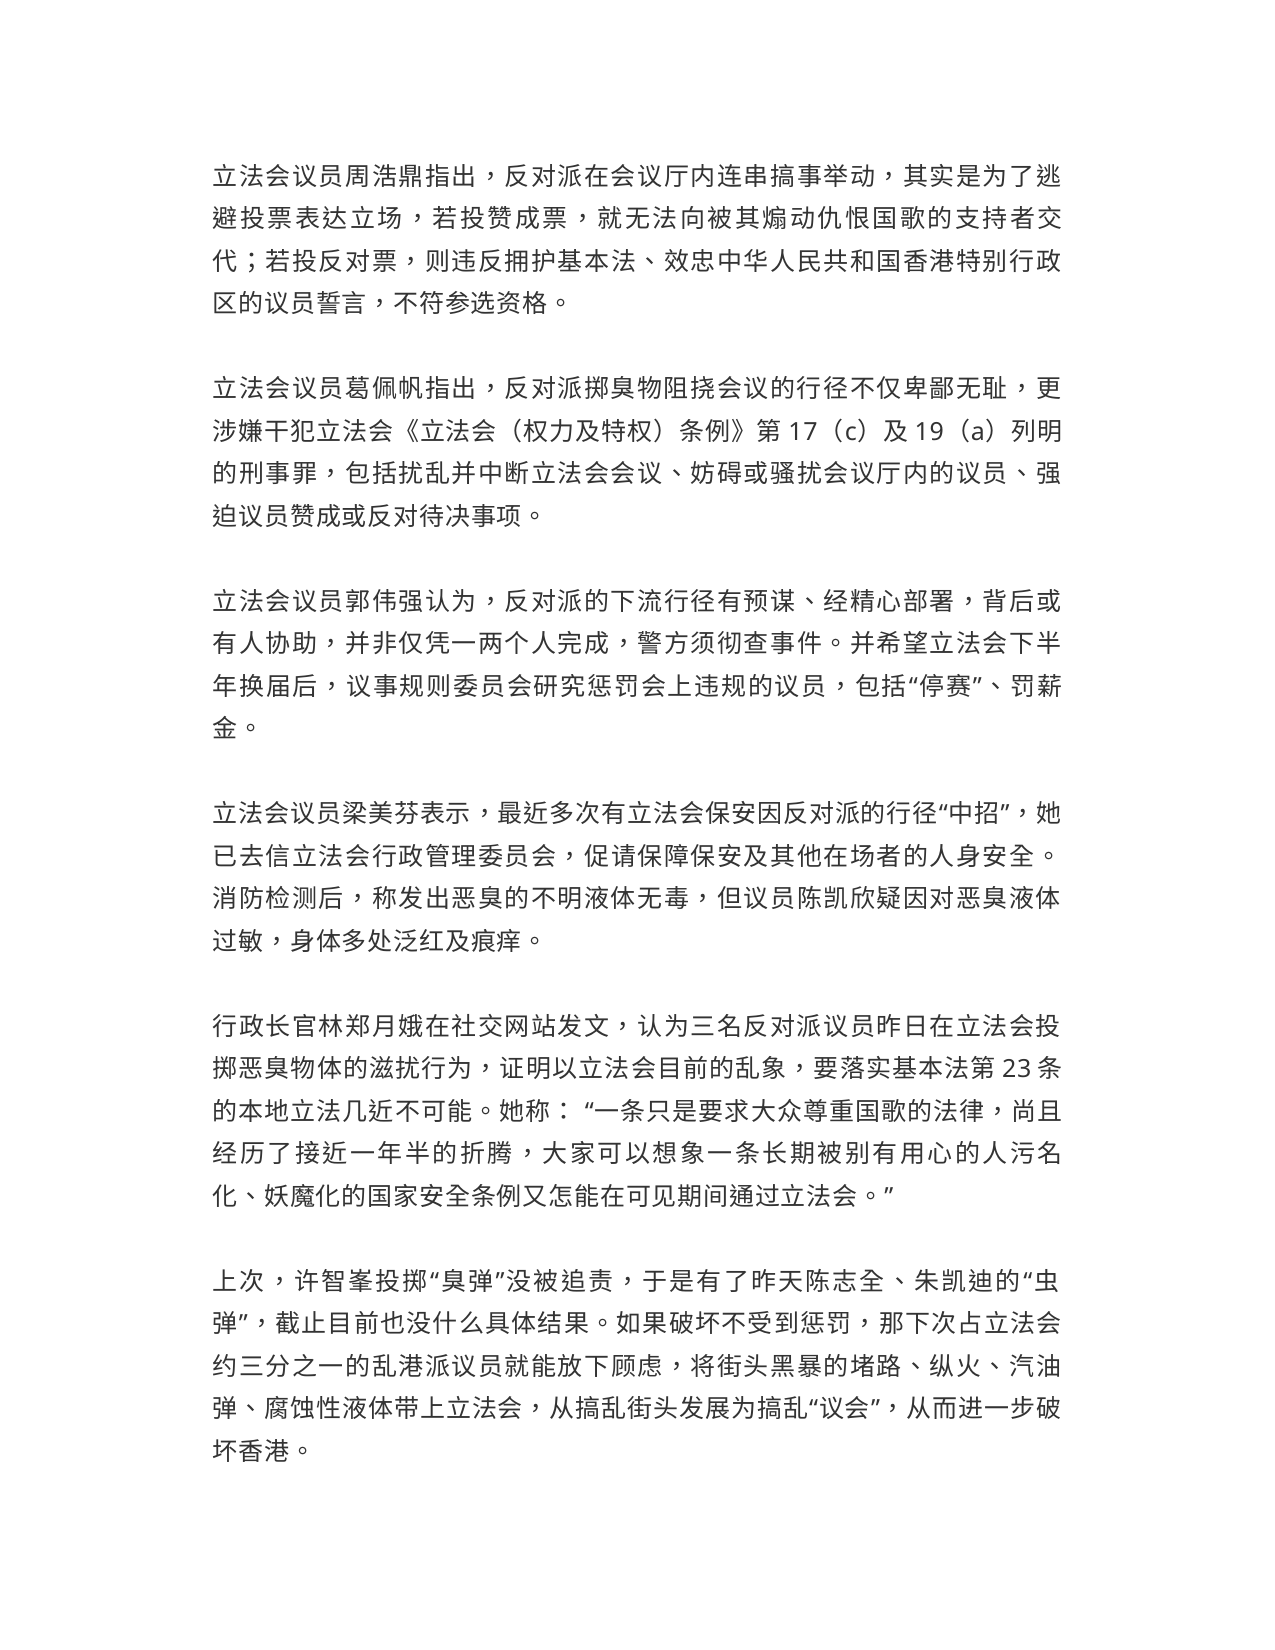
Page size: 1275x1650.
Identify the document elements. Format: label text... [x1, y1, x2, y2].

text 立法会议员葛佩帆指出，反对派掷臭物阻挠会议的行径不仅卑鄙无耻，更涉嫌干犯立法会《立法会（权力及特权）条例》第17（c）及19（a）列明的刑事罪，包括扰乱并中断立法会会议、妨碍或骚扰会议厅内的议员、强迫议员赞成或反对待决事项。 [212, 362, 1062, 532]
text 行政长官林郑月娥在社交网站发文，认为三名反对派议员昨日在立法会投掷恶臭物体的滋扰行为，证明以立法会目前的乱象，要落实基本法第23条的本地立法几近不可能。她称： “一条只是要求大众尊重国歌的法律，尚且经历了接近一年半的折腾，大家可以想象一条长期被别有用心的人污名化、妖魔化的国家安全条例又怎能在可见期间通过立法会。” [212, 1000, 1062, 1212]
text 立法会议员郭伟强认为，反对派的下流行径有预谋、经精心部署，背后或有人协助，并非仅凭一两个人完成，警方须彻查事件。并希望立法会下半年换届后，议事规则委员会研究惩罚会上违规的议员，包括“停赛”、罚薪金。 [212, 575, 1062, 745]
text 立法会议员周浩鼎指出，反对派在会议厅内连串搞事举动，其实是为了逃避投票表达立场，若投赞成票，就无法向被其煽动仇恨国歌的支持者交代；若投反对票，则违反拥护基本法、效忠中华人民共和国香港特别行政区的议员誓言，不符参选资格。 [212, 150, 1062, 320]
text 上次，许智峯投掷“臭弹”没被追责，于是有了昨天陈志全、朱凯迪的“虫弹”，截止目前也没什么具体结果。如果破坏不受到惩罚，那下次占立法会约三分之一的乱港派议员就能放下顾虑，将街头黑暴的堵路、纵火、汽油弹、腐蚀性液体带上立法会，从搞乱街头发展为搞乱“议会”，从而进一步破坏香港。 [212, 1255, 1062, 1467]
text 立法会议员梁美芬表示，最近多次有立法会保安因反对派的行径“中招”，她已去信立法会行政管理委员会，促请保障保安及其他在场者的人身安全。消防检测后，称发出恶臭的不明液体无毒，但议员陈凯欣疑因对恶臭液体过敏，身体多处泛红及痕痒。 [212, 787, 1062, 957]
